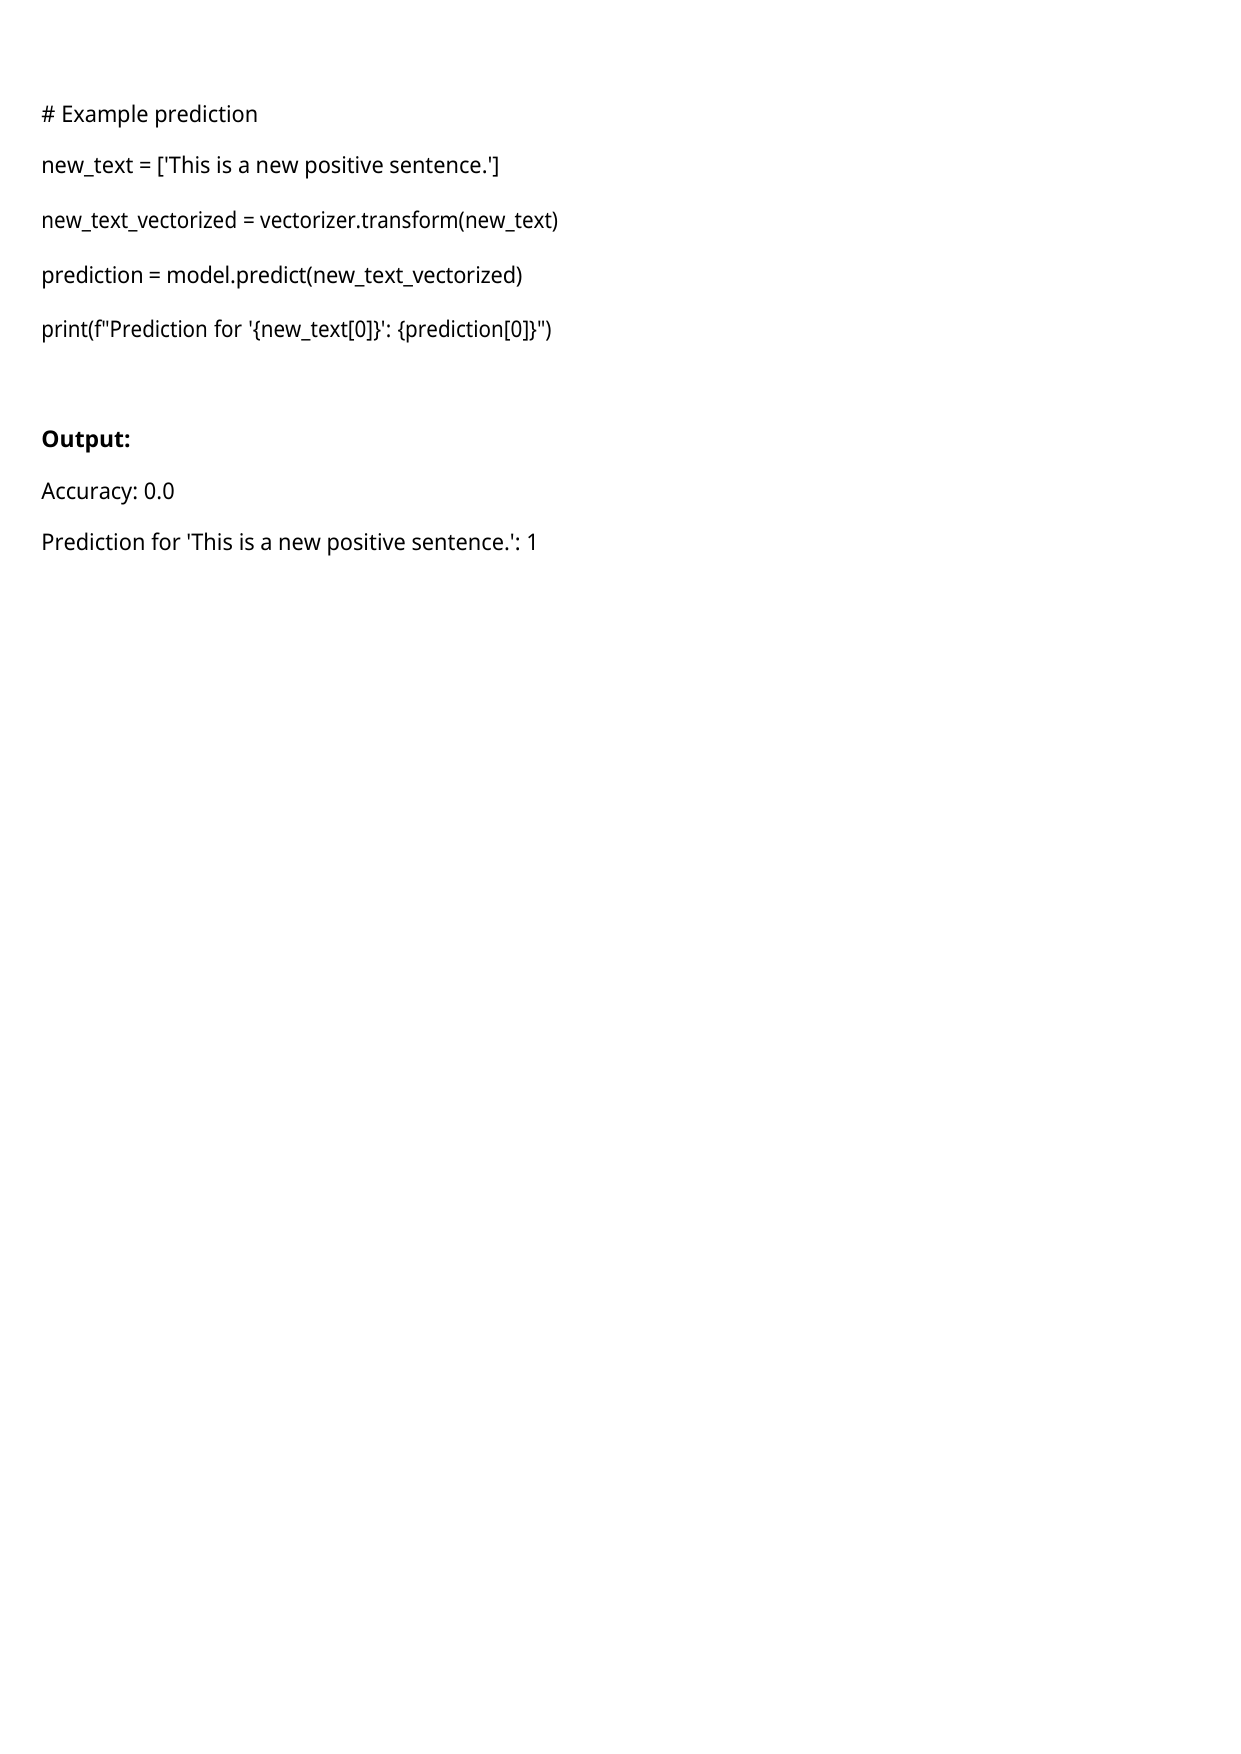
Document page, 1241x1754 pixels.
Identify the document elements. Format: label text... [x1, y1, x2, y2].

text Prediction for 'This is a new positive sentence.': 1 [41, 526, 1211, 557]
subtitle Output: [41, 423, 1211, 454]
text Accuracy: 0.0 [41, 475, 1211, 506]
text # Example prediction [41, 98, 1211, 129]
text new_text = ['This is a new positive sentence.'] new_text_vectorized = vectorizer.transform(new_text) prediction = model.predict(new_text_vectorized) print(f"Prediction for '{new_text[0]}': {prediction[0]}") [41, 149, 637, 345]
